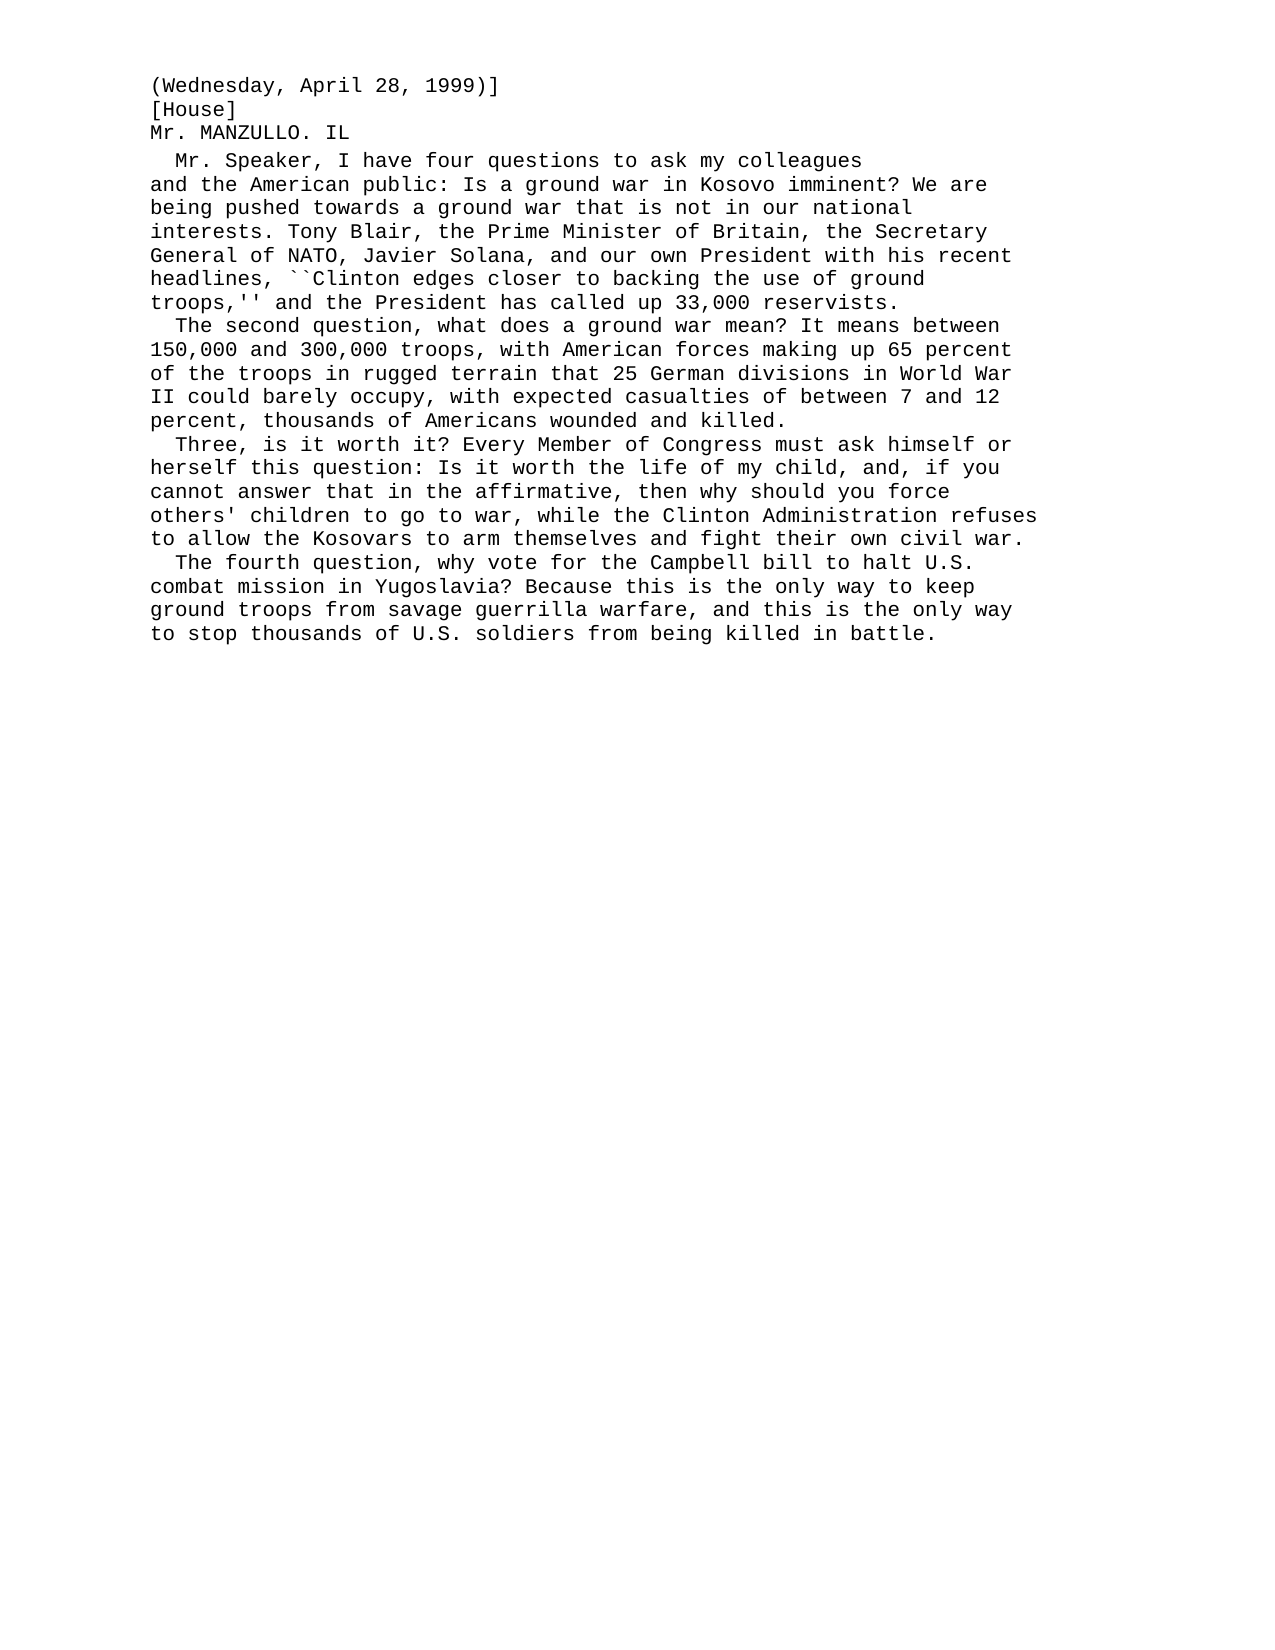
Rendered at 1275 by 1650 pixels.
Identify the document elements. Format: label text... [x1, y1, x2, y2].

text headlines, ``Clinton edges closer to backing the use of ground [150, 268, 1125, 292]
text cannot answer that in the affirmative, then why should you force [150, 481, 1125, 505]
text 150,000 and 300,000 troops, with American forces making up 65 percent [150, 339, 1125, 363]
text General of NATO, Javier Solana, and our own President with his recent [150, 244, 1125, 268]
text others' children to go to war, while the Clinton Administration refuses [150, 505, 1125, 528]
text herself this question: Is it worth the life of my child, and, if you [150, 457, 1125, 481]
text troops,'' and the President has called up 33,000 reservists. [150, 292, 1125, 316]
text II could barely occupy, with expected casualties of between 7 and 12 [150, 386, 1125, 410]
text percent, thousands of Americans wounded and killed. [150, 410, 1125, 434]
text being pushed towards a ground war that is not in our national [150, 197, 1125, 221]
text Three, is it worth it? Every Member of Congress must ask himself or [150, 434, 1125, 457]
text interests. Tony Blair, the Prime Minister of Britain, the Secretary [150, 221, 1125, 244]
text to allow the Kosovars to arm themselves and fight their own civil war. [150, 528, 1125, 552]
text ground troops from savage guerrilla warfare, and this is the only way [150, 599, 1125, 623]
text combat mission in Yugoslavia? Because this is the only way to keep [150, 576, 1125, 599]
text of the troops in rugged terrain that 25 German divisions in World War [150, 363, 1125, 386]
text The second question, what does a ground war mean? It means between [150, 316, 1125, 339]
text The fourth question, why vote for the Campbell bill to halt U.S. [150, 552, 1125, 576]
text Mr. Speaker, I have four questions to ask my colleagues [150, 150, 1125, 174]
text to stop thousands of U.S. soldiers from being killed in battle. [150, 623, 1125, 647]
text and the American public: Is a ground war in Kosovo imminent? We are [150, 174, 1125, 197]
